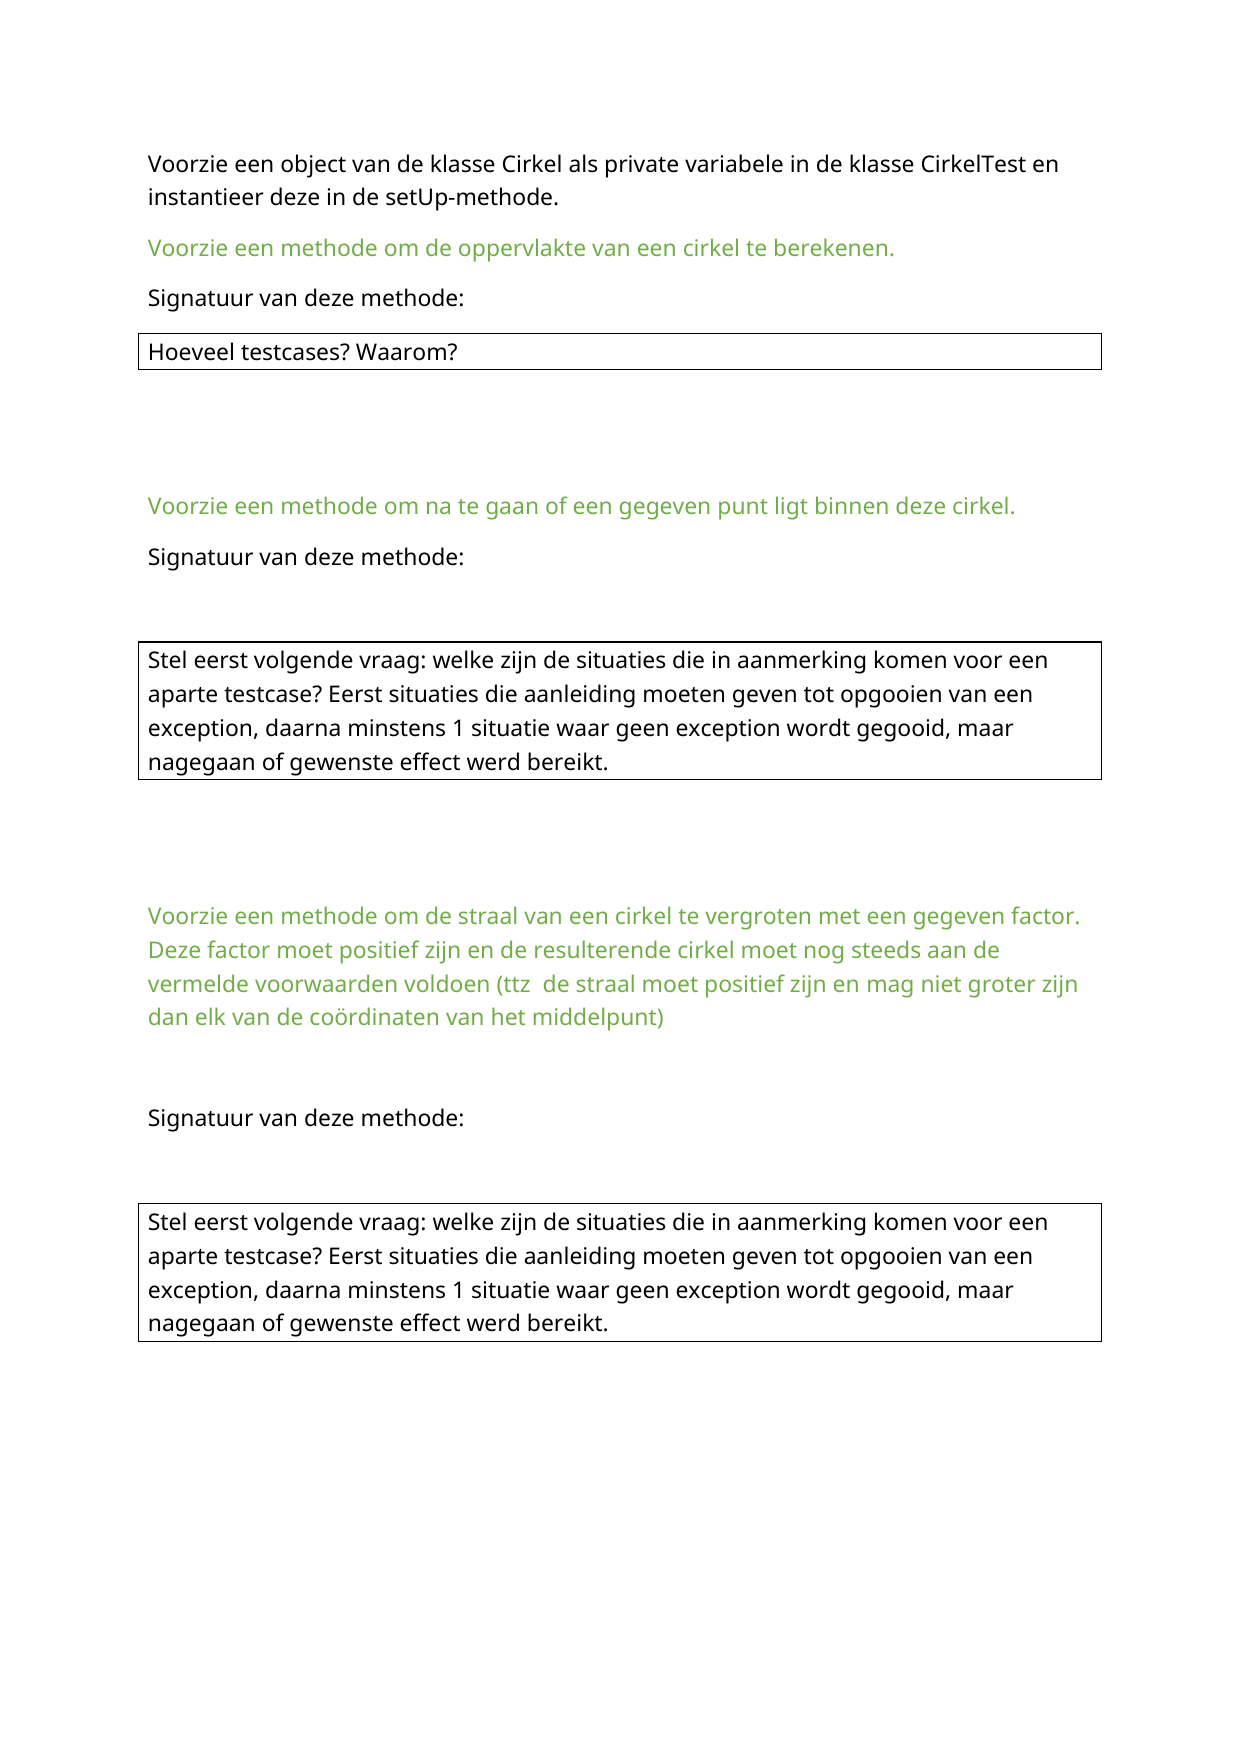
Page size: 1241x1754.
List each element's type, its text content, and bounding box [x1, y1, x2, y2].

text Signatuur van deze methode: [148, 1102, 1093, 1133]
text Voorzie een object van de klasse Cirkel als private variabele in de klasse CirkelTest en instantieer deze in de setUp-methode. [148, 148, 1093, 213]
text Voorzie een methode om de straal van een cirkel te vergroten met een gegeven factor. Deze factor moet positief zijn en de resulterende cirkel moet nog steeds aan de vermelde voorwaarden voldoen (ttz de straal moet positief zijn en mag niet groter zijn dan elk van de coördinaten van het middelpunt) [148, 900, 1093, 1033]
text Voorzie een methode om de oppervlakte van een cirkel te berekenen. [148, 232, 1093, 263]
text Voorzie een methode om na te gaan of een gegeven punt ligt binnen deze cirkel. [148, 490, 1093, 521]
text Signatuur van deze methode: [148, 541, 1093, 572]
text Signatuur van deze methode: [148, 282, 1093, 313]
text Stel eerst volgende vraag: welke zijn de situaties die in aanmerking komen voor een aparte testcase? Eerst situaties die aanleiding moeten geven tot opgooien van een exception, daarna minstens 1 situatie waar geen exception wordt gegooid, maar nagegaan of gewenste effect werd bereikt. [139, 643, 1101, 779]
text Stel eerst volgende vraag: welke zijn de situaties die in aanmerking komen voor een aparte testcase? Eerst situaties die aanleiding moeten geven tot opgooien van een exception, daarna minstens 1 situatie waar geen exception wordt gegooid, maar nagegaan of gewenste effect werd bereikt. [139, 1204, 1101, 1341]
text Hoeveel testcases? Waarom? [139, 334, 1101, 369]
